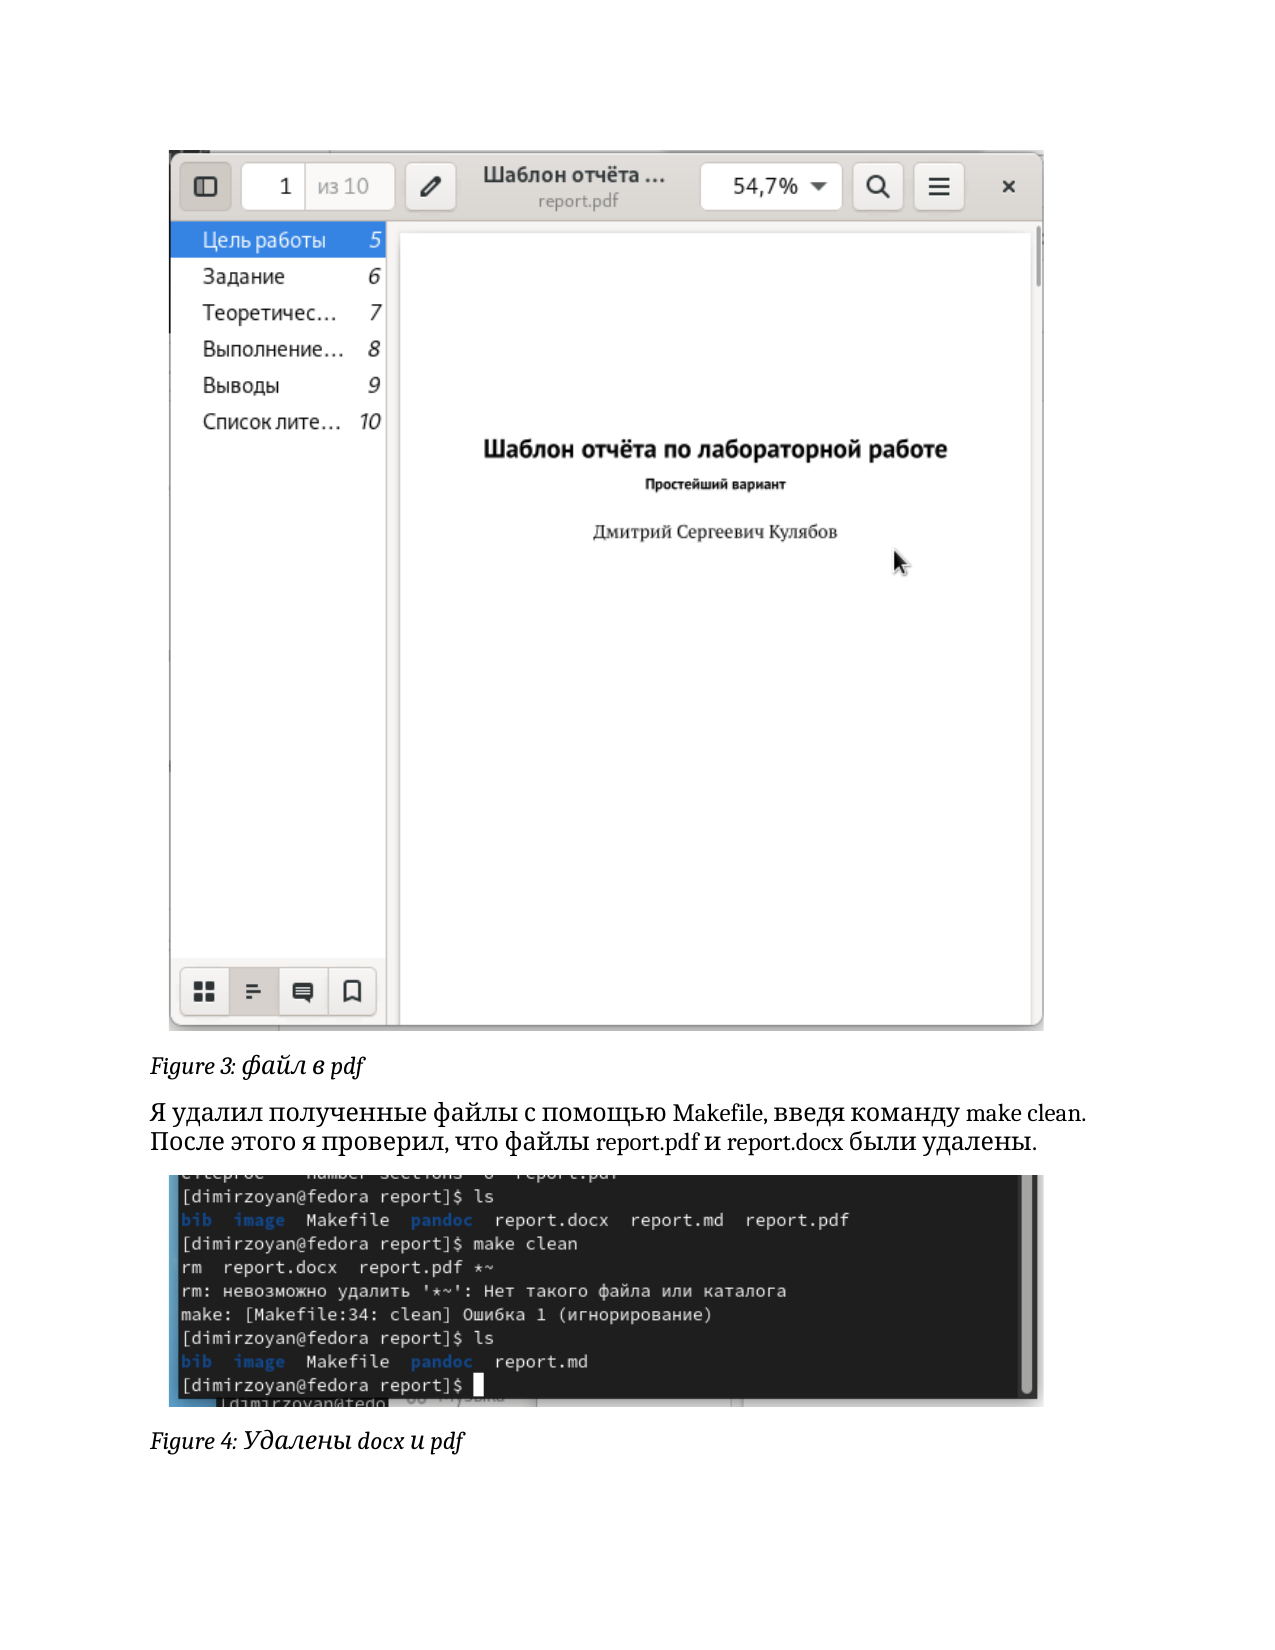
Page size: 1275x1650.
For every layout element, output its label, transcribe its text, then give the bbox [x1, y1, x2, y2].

text Я удалил полученные файлы с помощью Makefile, введя команду make clean. После этого я проверил, что файлы report.pdf и report.docx были удалены. [150, 1099, 1125, 1157]
text Figure 4: Удалены docx и pdf [150, 1427, 1125, 1456]
picture [168, 150, 1044, 1031]
picture [168, 1175, 1044, 1407]
text Figure 3: файл в pdf [150, 1052, 1125, 1080]
